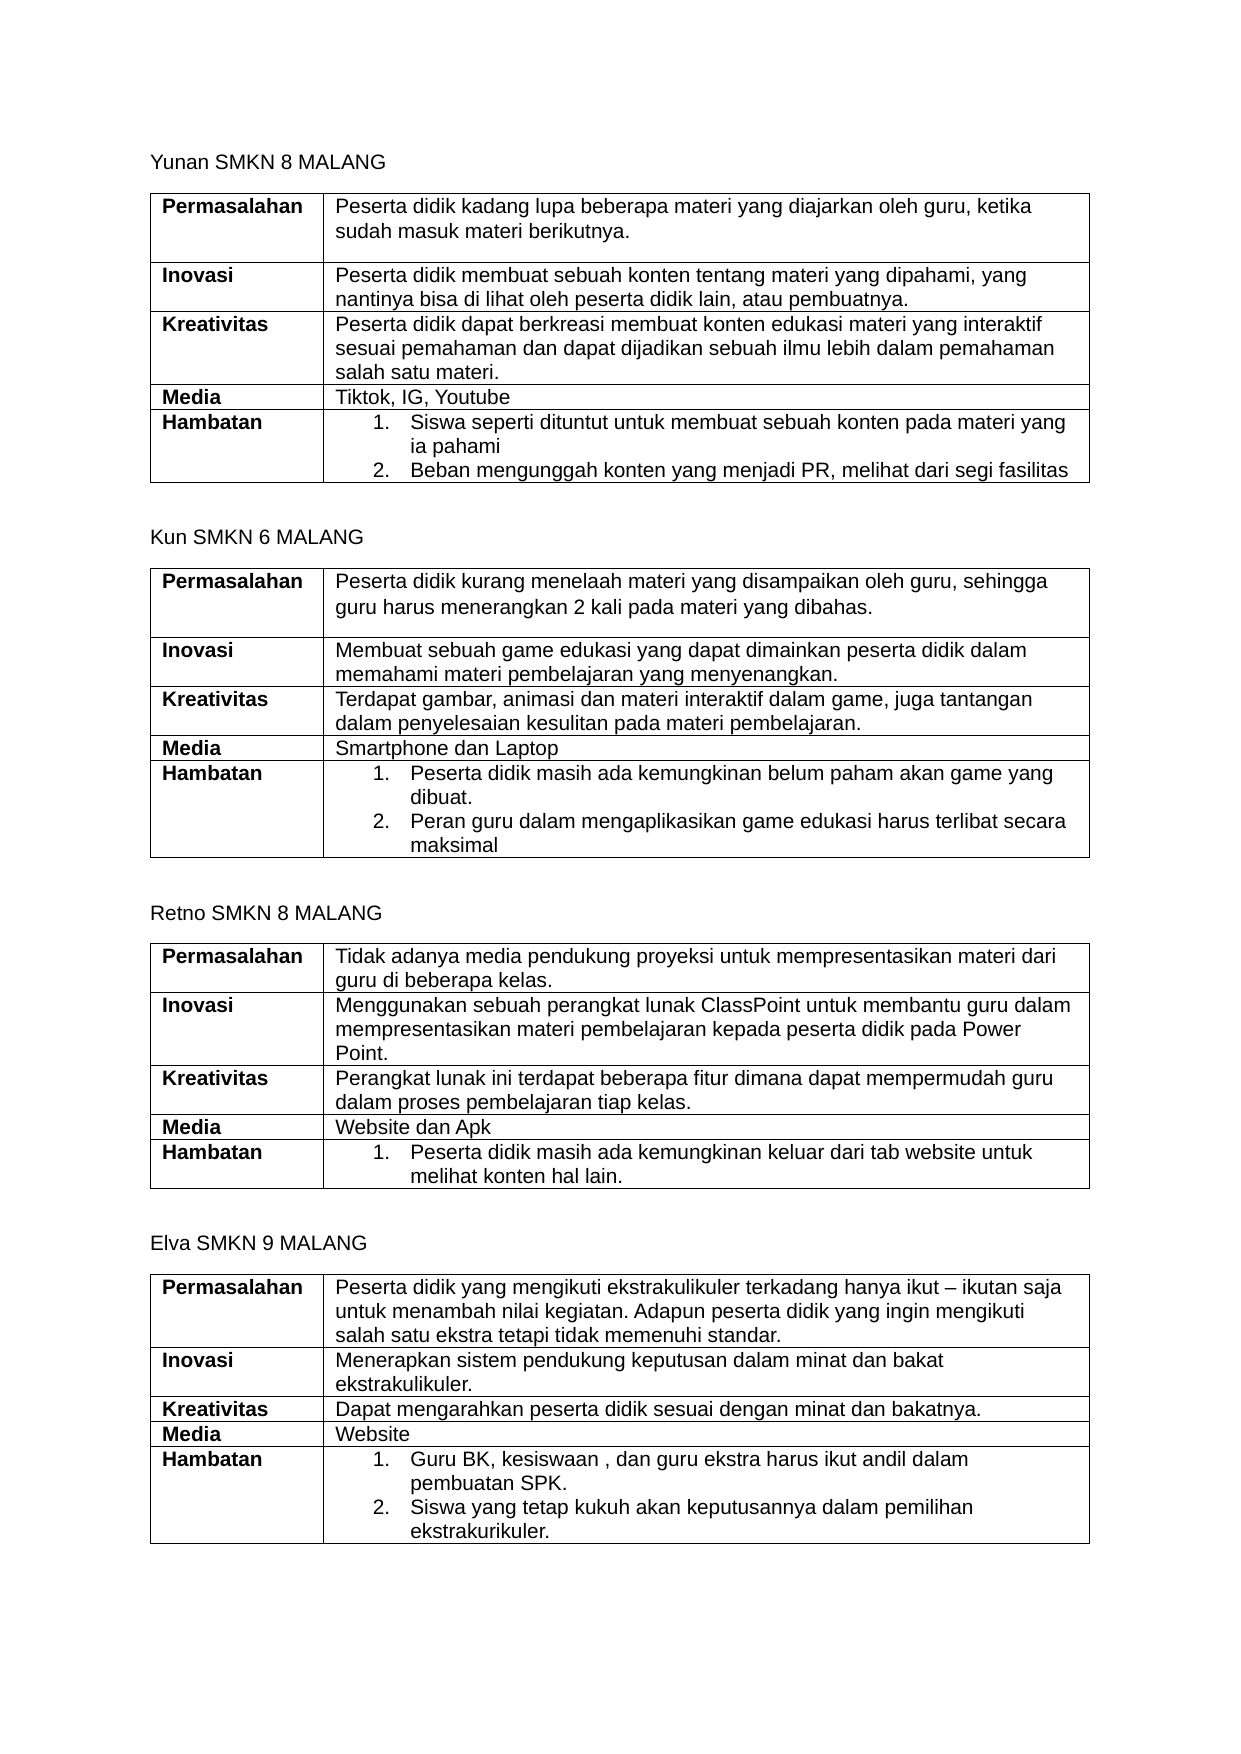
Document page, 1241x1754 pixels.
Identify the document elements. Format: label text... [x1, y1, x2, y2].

table_cell Peserta didik dapat berkreasi membuat konten edukasi materi yang interaktif sesuai pemahaman dan dapat dijadikan sebuah ilmu lebih dalam pemahaman salah satu materi. [324, 312, 1089, 384]
text Yunan SMKN 8 MALANG [150, 150, 1090, 174]
text Kun SMKN 6 MALANG [150, 525, 1090, 549]
table_cell Smartphone dan Laptop [324, 736, 1089, 760]
table_header Peserta didik kadang lupa beberapa materi yang diajarkan oleh guru, ketika sudah masuk materi berikutnya. [324, 194, 1089, 262]
table_cell Hambatan [151, 410, 323, 482]
table_cell Website dan Apk [324, 1115, 1089, 1139]
table_cell Hambatan [151, 1140, 323, 1188]
table_cell Hambatan [151, 761, 323, 857]
table_cell Inovasi [151, 993, 323, 1065]
table_header Permasalahan [151, 569, 323, 637]
table_cell Membuat sebuah game edukasi yang dapat dimainkan peserta didik dalam memahami materi pembelajaran yang menyenangkan. [324, 638, 1089, 686]
table_header Permasalahan [151, 194, 323, 262]
table_cell Tiktok, IG, Youtube [324, 385, 1089, 409]
table_cell Media [151, 1422, 323, 1446]
table_cell Dapat mengarahkan peserta didik sesuai dengan minat dan bakatnya. [324, 1397, 1089, 1421]
text Elva SMKN 9 MALANG [150, 1231, 1090, 1255]
table_cell Peserta didik masih ada kemungkinan keluar dari tab website untuk melihat konten hal lain. [324, 1140, 1089, 1188]
table_cell Perangkat lunak ini terdapat beberapa fitur dimana dapat mempermudah guru dalam proses pembelajaran tiap kelas. [324, 1066, 1089, 1114]
table_cell Media [151, 1115, 323, 1139]
table_cell Hambatan [151, 1447, 323, 1542]
table_cell Kreativitas [151, 1397, 323, 1421]
table_cell Peserta didik masih ada kemungkinan belum paham akan game yang dibuat. Peran guru dalam mengaplikasikan game edukasi harus terlibat secara maksimal [324, 761, 1089, 857]
table_cell Website [324, 1422, 1089, 1446]
table_header Tidak adanya media pendukung proyeksi untuk mempresentasikan materi dari guru di beberapa kelas. [324, 944, 1089, 992]
table_header Permasalahan [151, 944, 323, 992]
table_cell Siswa seperti dituntut untuk membuat sebuah konten pada materi yang ia pahami Beban mengunggah konten yang menjadi PR, melihat dari segi fasilitas [324, 410, 1089, 482]
table_cell Media [151, 385, 323, 409]
table_cell Inovasi [151, 638, 323, 686]
table_cell Menggunakan sebuah perangkat lunak ClassPoint untuk membantu guru dalam mempresentasikan materi pembelajaran kepada peserta didik pada Power Point. [324, 993, 1089, 1065]
table_cell Media [151, 736, 323, 760]
table_cell Inovasi [151, 1348, 323, 1396]
table_cell Kreativitas [151, 687, 323, 735]
table_header Peserta didik kurang menelaah materi yang disampaikan oleh guru, sehingga guru harus menerangkan 2 kali pada materi yang dibahas. [324, 569, 1089, 637]
table_cell Peserta didik membuat sebuah konten tentang materi yang dipahami, yang nantinya bisa di lihat oleh peserta didik lain, atau pembuatnya. [324, 263, 1089, 311]
table_cell Kreativitas [151, 1066, 323, 1114]
table_cell Inovasi [151, 263, 323, 311]
table_cell Menerapkan sistem pendukung keputusan dalam minat dan bakat ekstrakulikuler. [324, 1348, 1089, 1396]
text Retno SMKN 8 MALANG [150, 900, 1090, 924]
table_cell Guru BK, kesiswaan , dan guru ekstra harus ikut andil dalam pembuatan SPK. Siswa yang tetap kukuh akan keputusannya dalam pemilihan ekstrakurikuler. [324, 1447, 1089, 1542]
table_header Peserta didik yang mengikuti ekstrakulikuler terkadang hanya ikut – ikutan saja untuk menambah nilai kegiatan. Adapun peserta didik yang ingin mengikuti salah satu ekstra tetapi tidak memenuhi standar. [324, 1275, 1089, 1347]
table_cell Terdapat gambar, animasi dan materi interaktif dalam game, juga tantangan dalam penyelesaian kesulitan pada materi pembelajaran. [324, 687, 1089, 735]
table_header Permasalahan [151, 1275, 323, 1347]
table_cell Kreativitas [151, 312, 323, 384]
